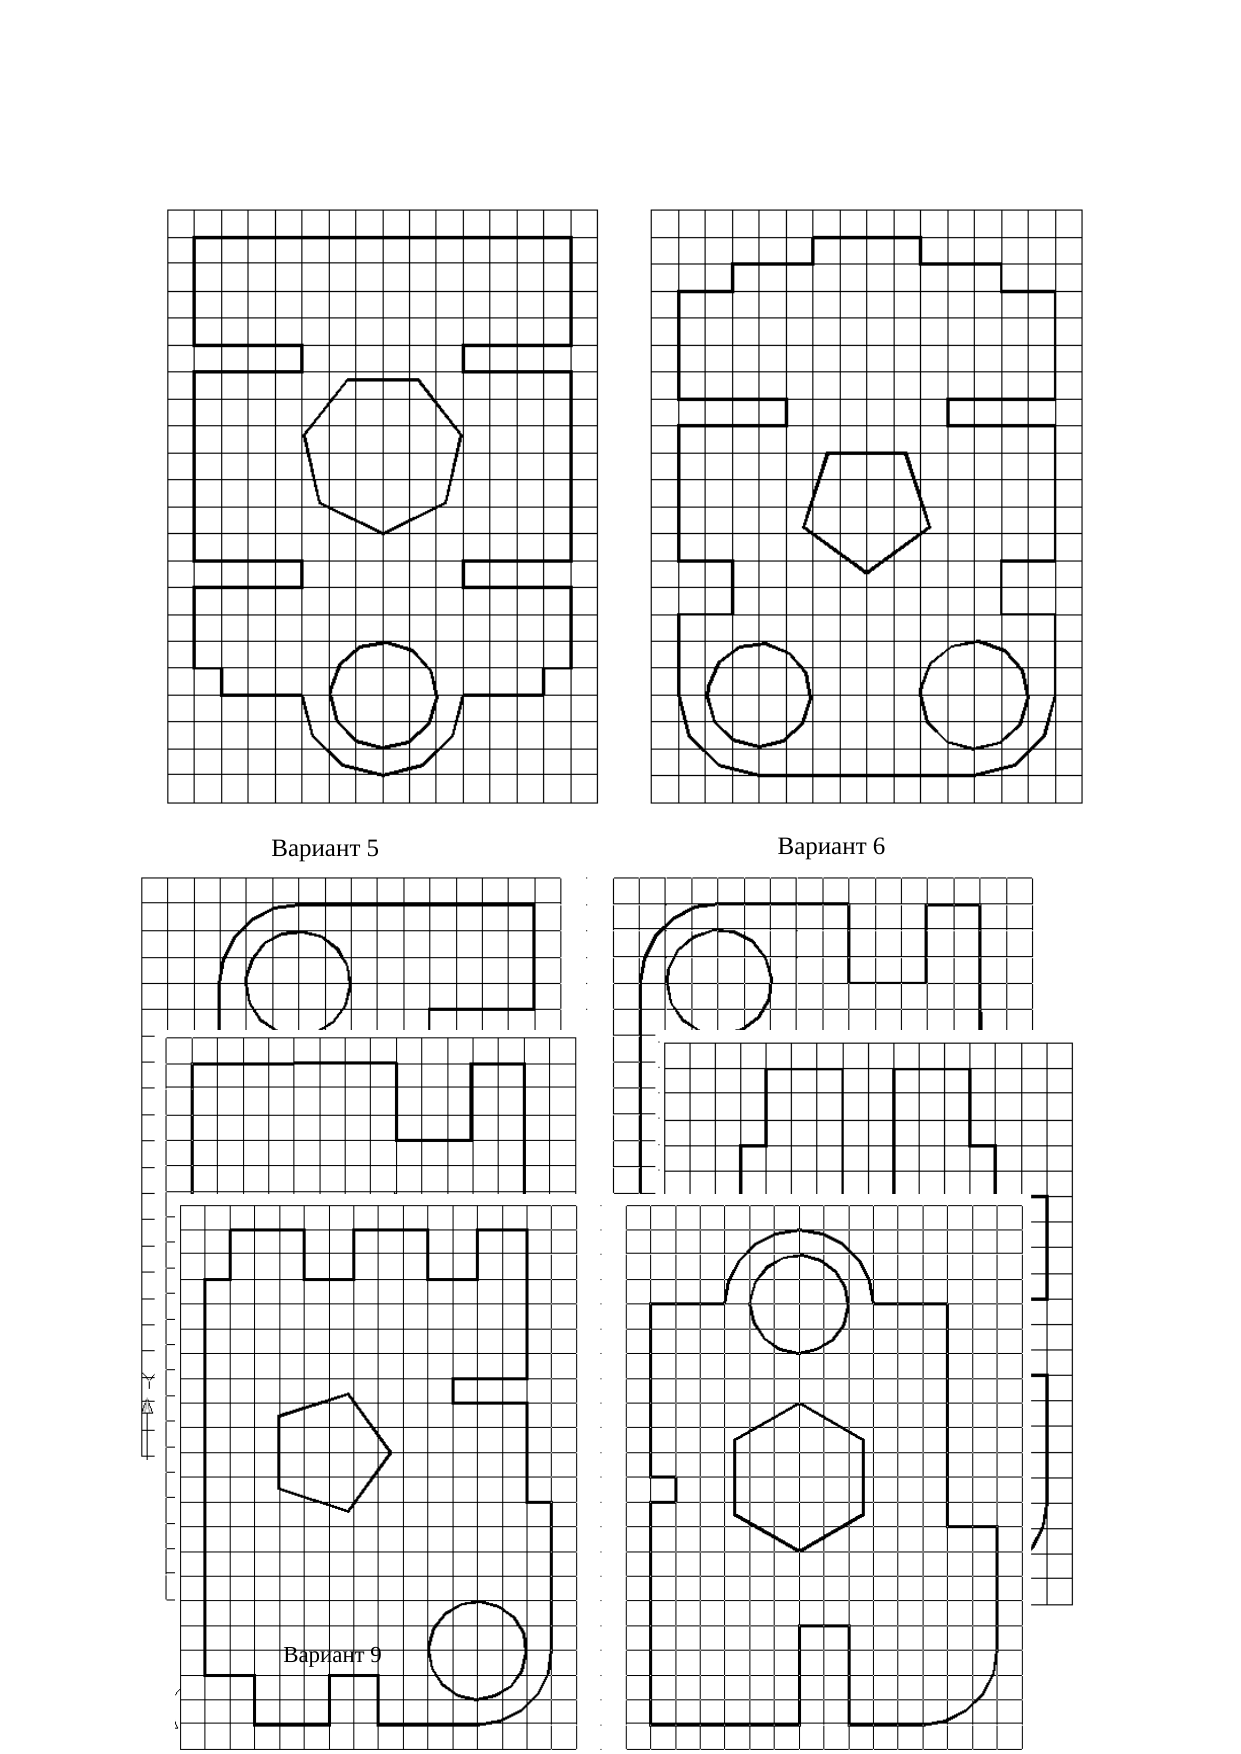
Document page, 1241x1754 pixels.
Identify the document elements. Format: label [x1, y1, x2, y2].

picture [137, 872, 1088, 1754]
picture [157, 206, 1093, 814]
